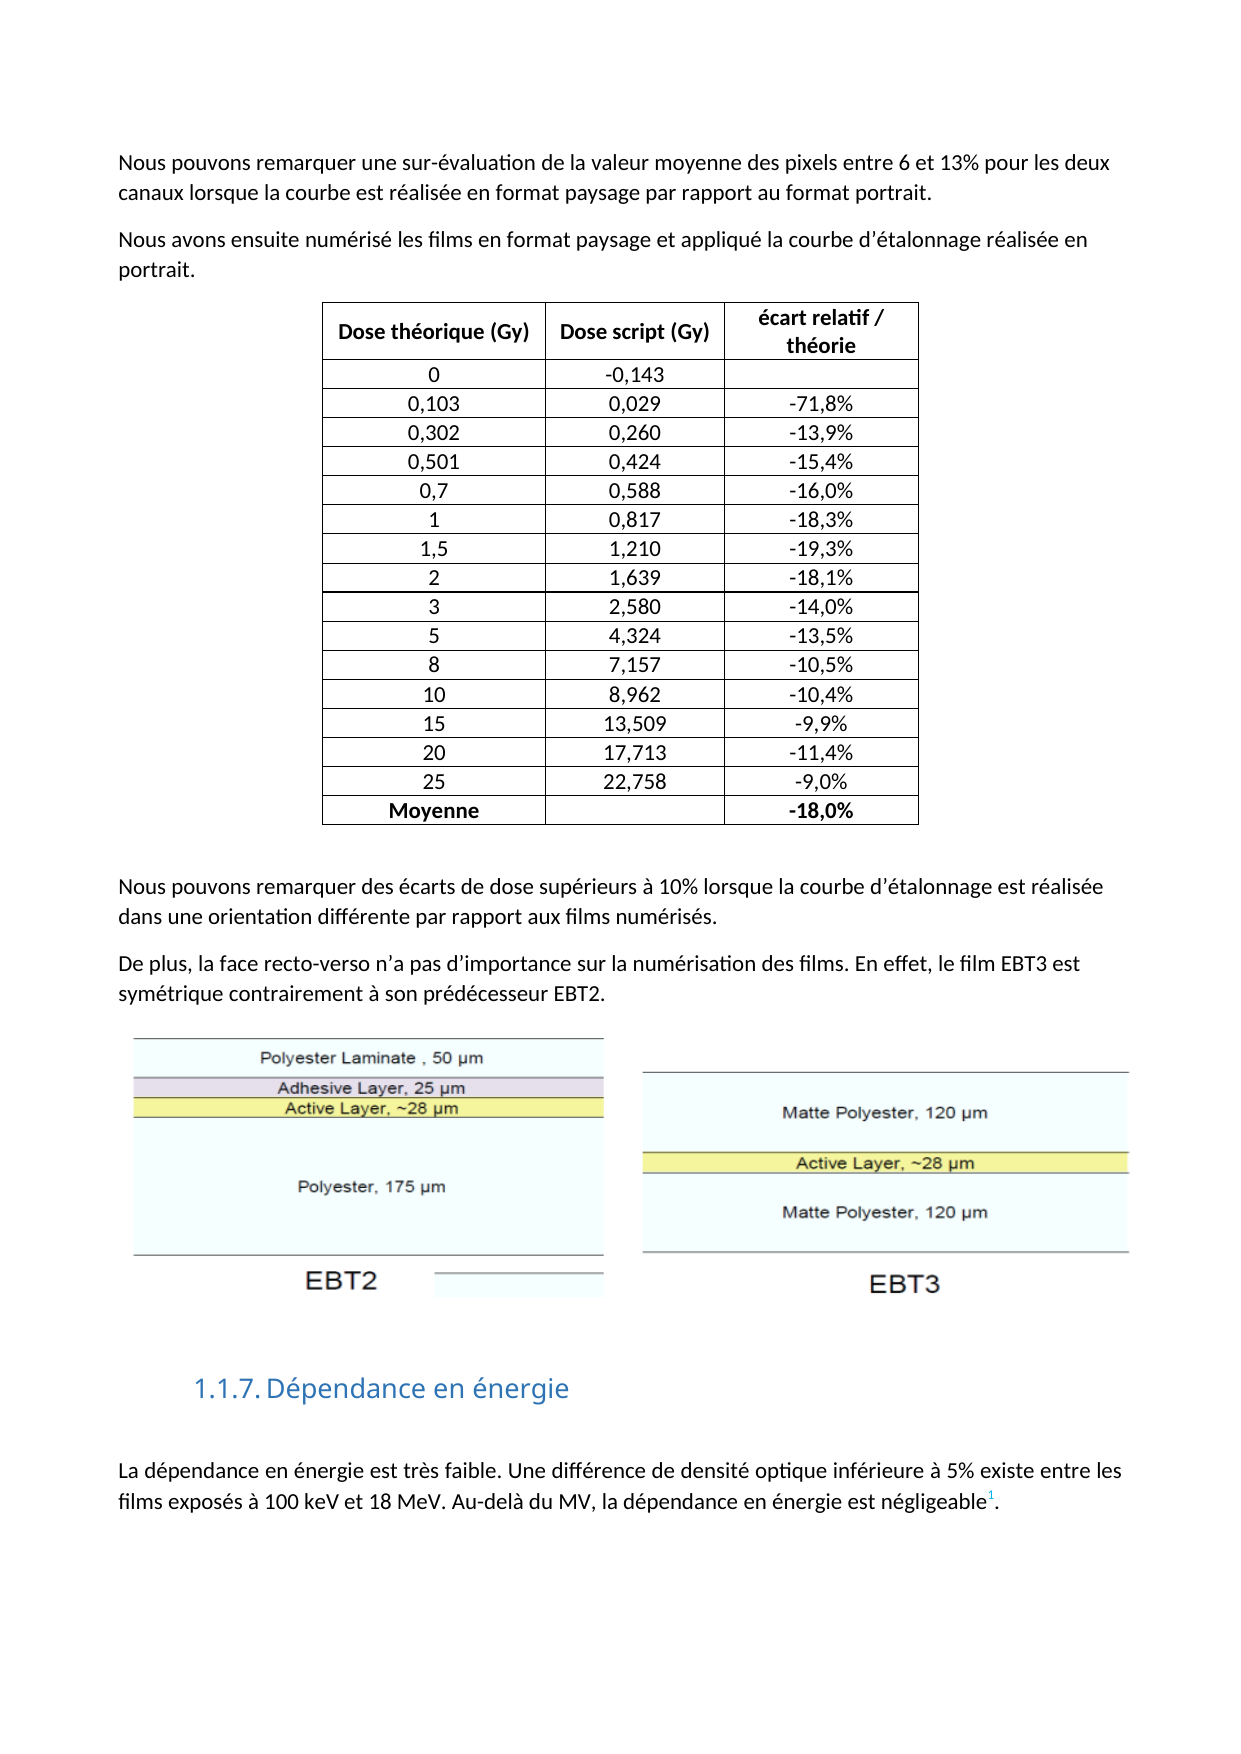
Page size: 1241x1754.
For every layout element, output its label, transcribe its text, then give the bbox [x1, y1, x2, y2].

table_cell 13,509 [546, 709, 724, 737]
table_cell -10,5% [725, 651, 918, 679]
table_cell 8,962 [546, 680, 724, 708]
text De plus, la face recto-verso n’a pas d’importance sur la numérisation des films. En effet, le film EBT3 est symétrique contrairement à son prédécesseur EBT2. [118, 949, 1122, 1007]
table_cell 15 [323, 709, 545, 737]
table_cell -11,4% [725, 738, 918, 766]
table_cell -19,3% [725, 534, 918, 562]
picture [118, 1025, 622, 1305]
table_cell -9,0% [725, 767, 918, 795]
table_cell -18,1% [725, 564, 918, 591]
table_cell 22,758 [546, 767, 724, 795]
table_cell -10,4% [725, 680, 918, 708]
table_cell 1,210 [546, 534, 724, 562]
table_cell -16,0% [725, 476, 918, 504]
table_cell 0,588 [546, 476, 724, 504]
table_cell 4,324 [546, 622, 724, 649]
table_cell -15,4% [725, 447, 918, 475]
table_cell Moyenne [323, 796, 545, 824]
subtitle Dépendance en énergie [193, 1370, 1122, 1407]
table_cell -9,9% [725, 709, 918, 737]
table_cell 10 [323, 680, 545, 708]
table_cell 0,103 [323, 389, 545, 417]
table_header Dose script (Gy) [546, 303, 724, 359]
table_header écart relatif / théorie [725, 303, 918, 359]
table_cell 0,029 [546, 389, 724, 417]
table_cell 0,501 [323, 447, 545, 475]
text Nous pouvons remarquer une sur-évaluation de la valeur moyenne des pixels entre 6 et 13% pour les deux canaux lorsque la courbe est réalisée en format paysage par rapport au format portrait. [118, 148, 1122, 206]
text Nous pouvons remarquer des écarts de dose supérieurs à 10% lorsque la courbe d’étalonnage est réalisée dans une orientation différente par rapport aux films numérisés. [118, 872, 1122, 930]
table_cell 25 [323, 767, 545, 795]
table_cell 1 [323, 505, 545, 533]
table_cell -18,0% [725, 796, 918, 824]
table_cell [546, 796, 724, 824]
table_cell 0,7 [323, 476, 545, 504]
table_cell 0,424 [546, 447, 724, 475]
table_cell 0,260 [546, 418, 724, 446]
table_cell 8 [323, 651, 545, 679]
table_cell 0,302 [323, 418, 545, 446]
table_cell 1,639 [546, 564, 724, 591]
table_cell -0,143 [546, 360, 724, 388]
text Nous avons ensuite numérisé les films en format paysage et appliqué la courbe d’étalonnage réalisée en portrait. [118, 225, 1122, 283]
table_cell -13,5% [725, 622, 918, 649]
table_cell 17,713 [546, 738, 724, 766]
table_cell 0 [323, 360, 545, 388]
text La dépendance en énergie est très faible. Une différence de densité optique inférieure à 5% existe entre les films exposés à 100 keV et 18 MeV. Au-delà du MV, la dépendance en énergie est négligeable1. [118, 1457, 1122, 1515]
table_cell 3 [323, 593, 545, 621]
table_cell -13,9% [725, 418, 918, 446]
table_cell 1,5 [323, 534, 545, 562]
table_cell 5 [323, 622, 545, 649]
table_cell 2 [323, 564, 545, 591]
table_cell 7,157 [546, 651, 724, 679]
table_cell 20 [323, 738, 545, 766]
picture [642, 1063, 1139, 1305]
table_header Dose théorique (Gy) [323, 303, 545, 359]
table_cell -14,0% [725, 593, 918, 621]
table_cell -18,3% [725, 505, 918, 533]
table_cell [725, 360, 918, 388]
table_cell 0,817 [546, 505, 724, 533]
table_cell -71,8% [725, 389, 918, 417]
table_cell 2,580 [546, 593, 724, 621]
